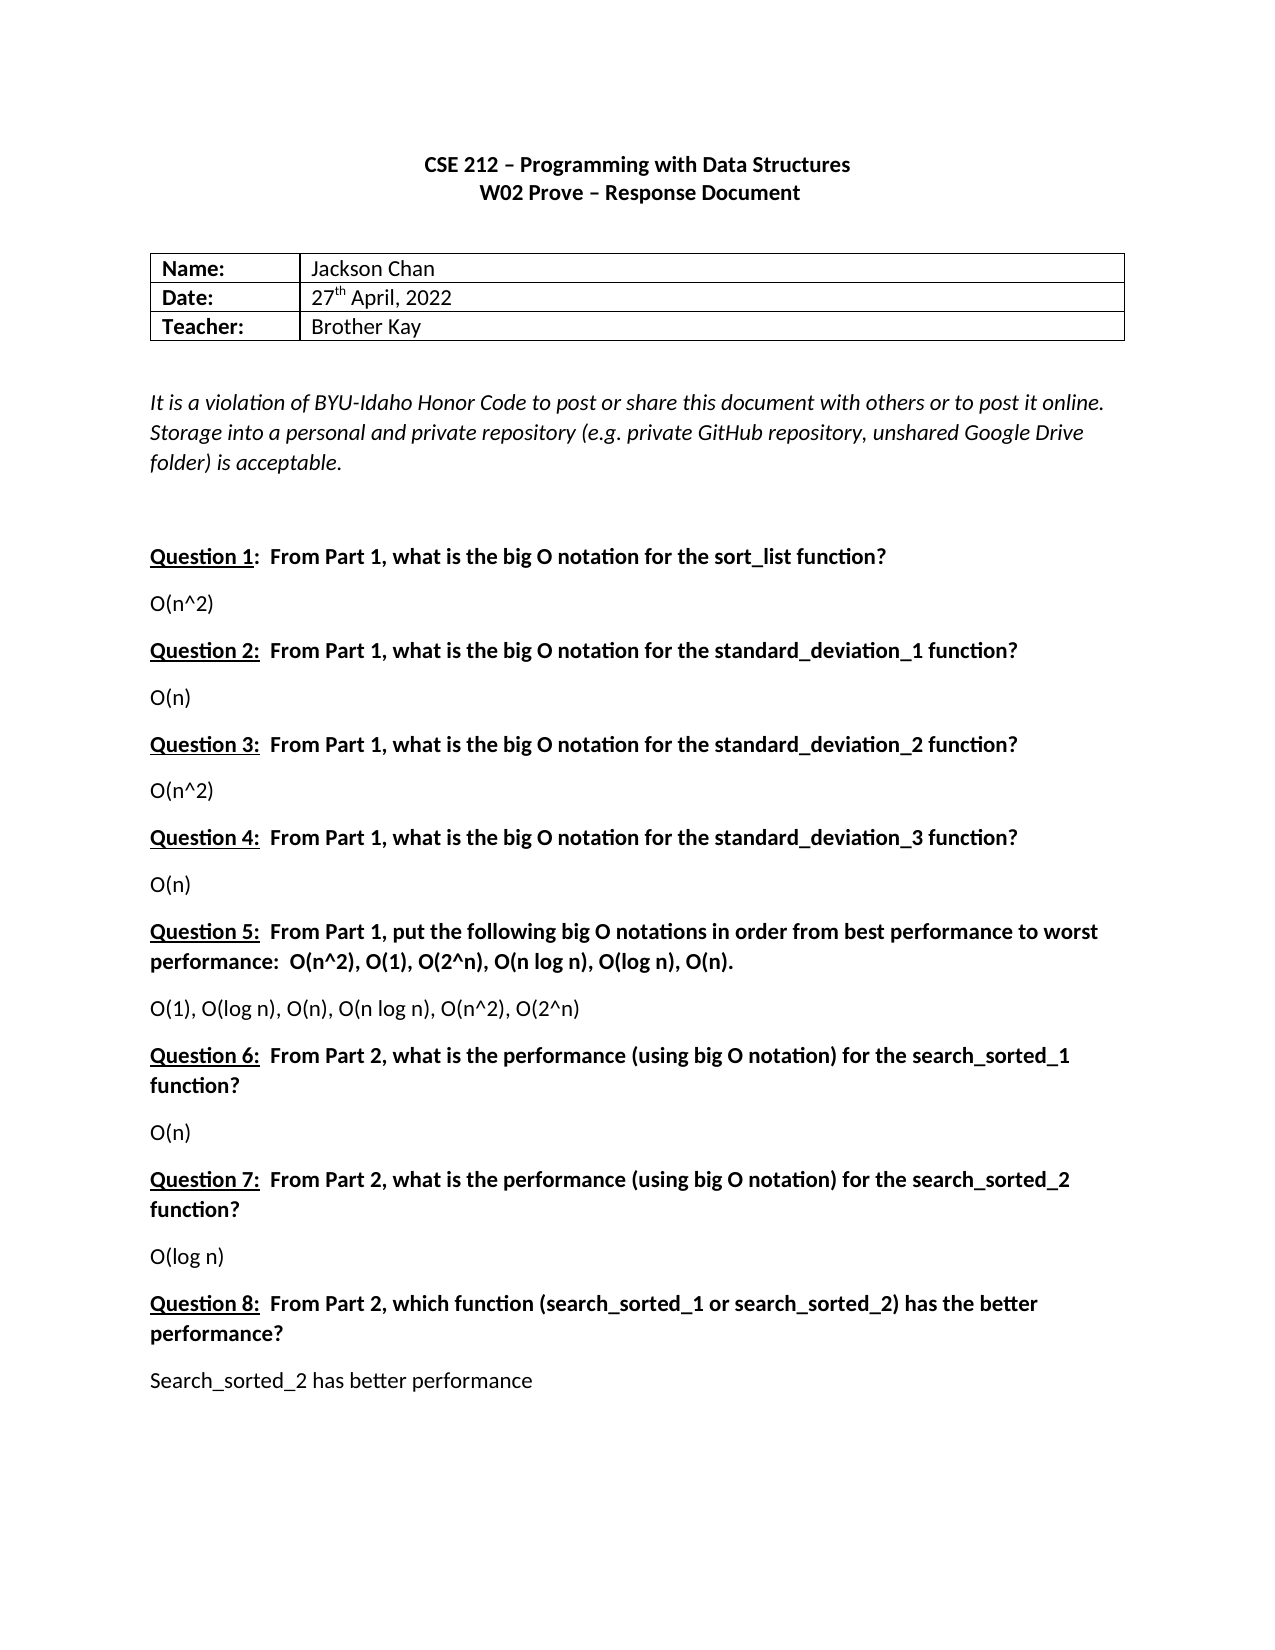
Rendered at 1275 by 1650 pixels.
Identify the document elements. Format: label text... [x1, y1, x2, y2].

text Question 7: From Part 2, what is the performance (using big O notation) for the search_sorted_2 function? [150, 1165, 1125, 1223]
text Question 5: From Part 1, put the following big O notations in order from best performance to worst performance: O(n^2), O(1), O(2^n), O(n log n), O(log n), O(n). [150, 917, 1125, 975]
table_cell 27th April, 2022 [301, 283, 1124, 311]
text Search_sorted_2 has better performance [150, 1366, 1125, 1394]
text Question 2: From Part 1, what is the big O notation for the standard_deviation_1 function? [150, 636, 1125, 664]
text Question 8: From Part 2, which function (search_sorted_1 or search_sorted_2) has the better performance? [150, 1289, 1125, 1347]
text Question 6: From Part 2, what is the performance (using big O notation) for the search_sorted_1 function? [150, 1041, 1125, 1099]
table_header Jackson Chan [301, 254, 1124, 282]
text O(n) [150, 870, 1125, 898]
table_cell Brother Kay [301, 312, 1124, 340]
table_cell Teacher: [151, 312, 299, 340]
text O(n^2) [150, 589, 1125, 617]
text CSE 212 – Programming with Data Structures [150, 150, 1125, 178]
text It is a violation of BYU-Idaho Honor Code to post or share this document with others or to post it online. Storage into a personal and private repository (e.g. private GitHub repository, unshared Google Drive folder) is acceptable. [150, 388, 1125, 476]
text O(n) [150, 683, 1125, 711]
text O(n^2) [150, 777, 1125, 804]
text O(log n) [150, 1242, 1125, 1270]
text O(n) [150, 1118, 1125, 1146]
text O(1), O(log n), O(n), O(n log n), O(n^2), O(2^n) [150, 994, 1125, 1022]
text Question 4: From Part 1, what is the big O notation for the standard_deviation_3 function? [150, 823, 1125, 851]
text W02 Prove – Response Document [150, 178, 1125, 206]
text Question 1: From Part 1, what is the big O notation for the sort_list function? [150, 542, 1125, 570]
text Question 3: From Part 1, what is the big O notation for the standard_deviation_2 function? [150, 730, 1125, 758]
table_cell Date: [151, 283, 299, 311]
table_header Name: [151, 254, 299, 282]
